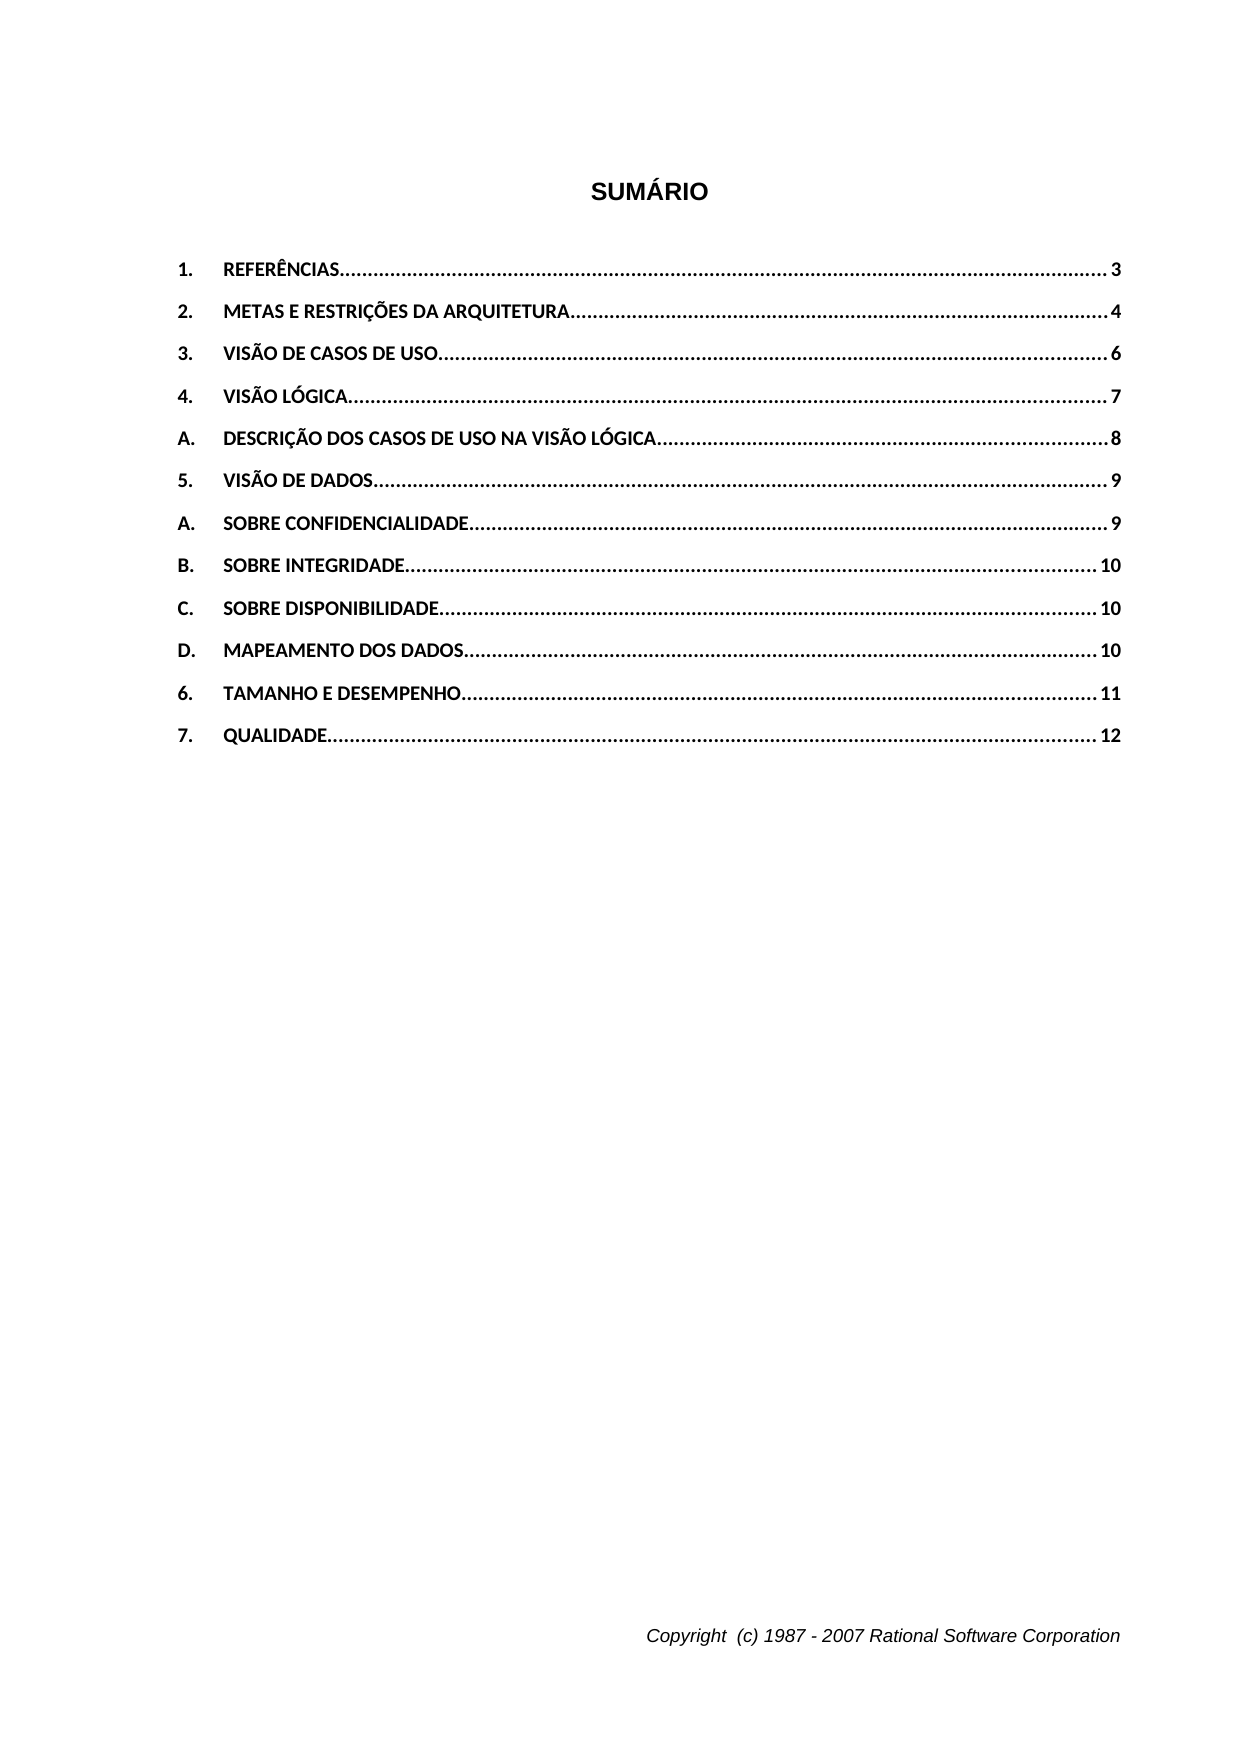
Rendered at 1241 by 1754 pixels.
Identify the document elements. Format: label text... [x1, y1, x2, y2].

text 7. Qualidade 12 [177, 722, 1122, 747]
text SUMÁRIO [177, 177, 1122, 206]
text c. Sobre Disponibilidade 10 [177, 595, 1122, 620]
text 5. Visão de Dados 9 [177, 468, 1122, 493]
text 1. Referências 3 [177, 256, 1122, 281]
text 2. Metas e Restrições da Arquitetura 4 [177, 298, 1122, 323]
text a. Sobre Confidencialidade 9 [177, 510, 1122, 536]
text 4. Visão Lógica 7 [177, 383, 1122, 408]
text 3. Visão de Casos de Uso 6 [177, 341, 1122, 366]
text 6. Tamanho e Desempenho 11 [177, 680, 1122, 705]
text b. Sobre Integridade 10 [177, 552, 1122, 578]
text d. Mapeamento dos dados 10 [177, 637, 1122, 663]
text a. Descrição dos casos de uso na visão lógica 8 [177, 425, 1122, 451]
